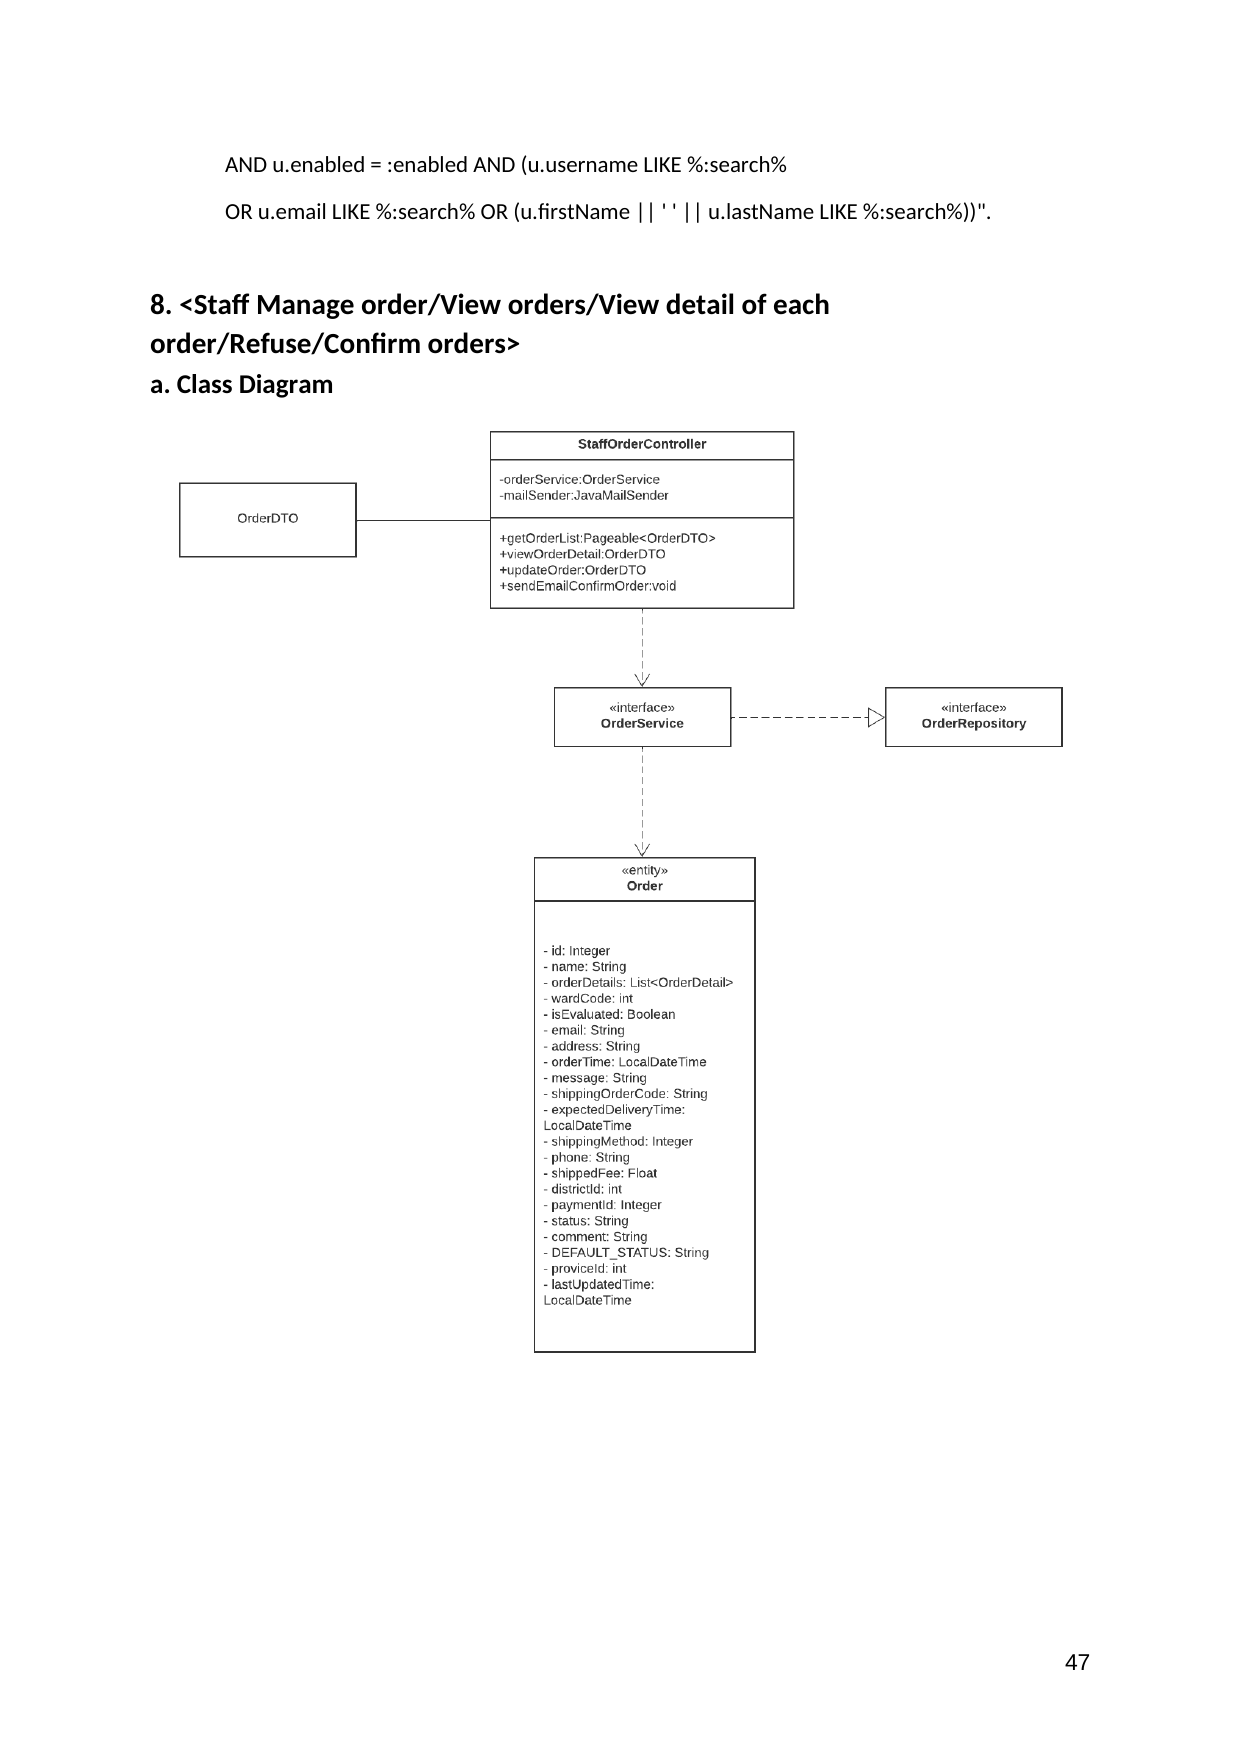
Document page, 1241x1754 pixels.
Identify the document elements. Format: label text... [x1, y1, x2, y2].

subtitle 8. <Staff Manage order/View orders/View detail of each order/Refuse/Confirm orders> [150, 286, 1090, 360]
subtitle a. Class Diagram [150, 367, 1090, 400]
text AND u.enabled = :enabled AND (u.username LIKE %:search% [150, 150, 1090, 178]
picture [150, 403, 1091, 1381]
text OR u.email LIKE %:search% OR (u.firstName || ' ' || u.lastName LIKE %:search%))". [150, 197, 1090, 225]
